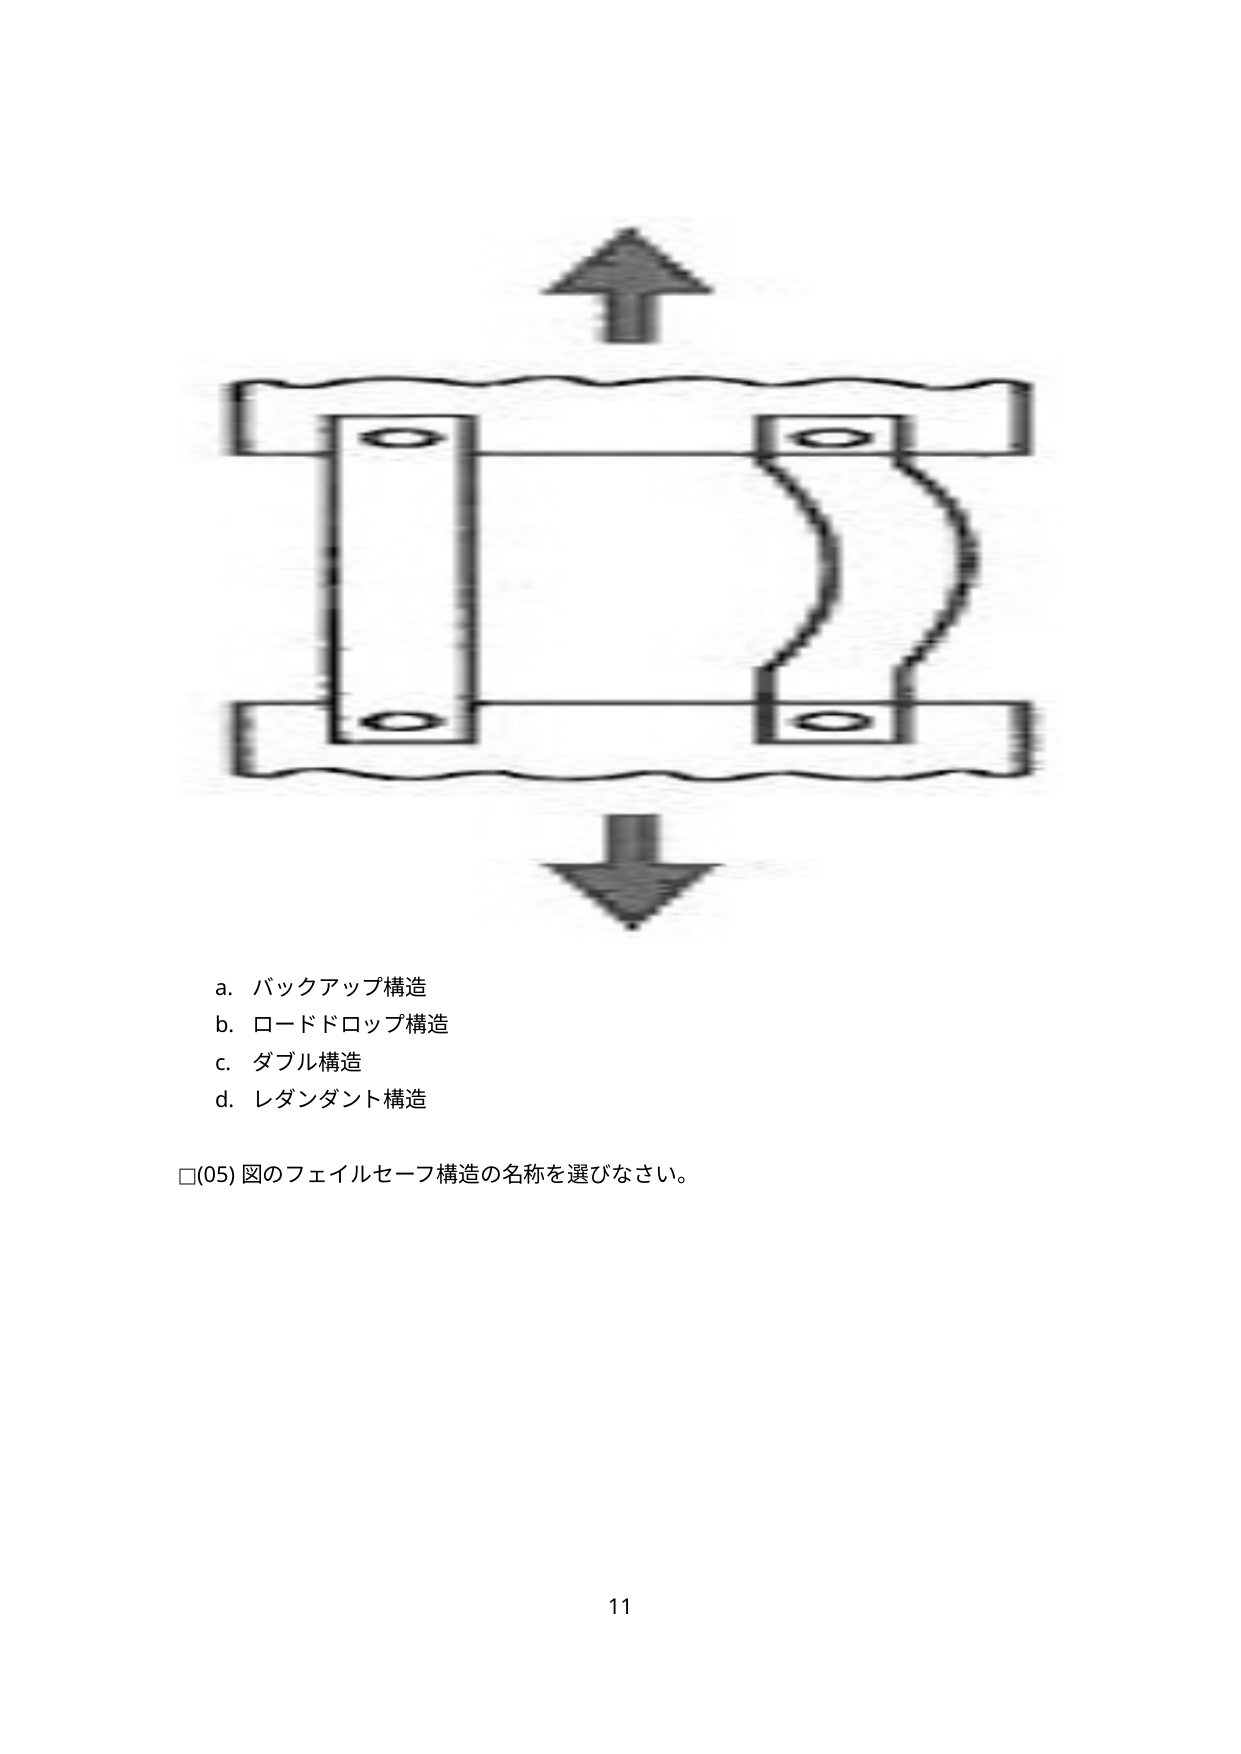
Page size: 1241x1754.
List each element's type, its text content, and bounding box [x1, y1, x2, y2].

text □(05) 図のフェイルセーフ構造の名称を選びなさい。 [177, 1154, 1063, 1192]
list ダブル構造 [215, 1042, 1063, 1079]
picture [177, 216, 1063, 938]
list ロードドロップ構造 [215, 1004, 1063, 1042]
list レダンダント構造 [215, 1079, 1063, 1117]
list バックアップ構造 [215, 967, 1063, 1004]
